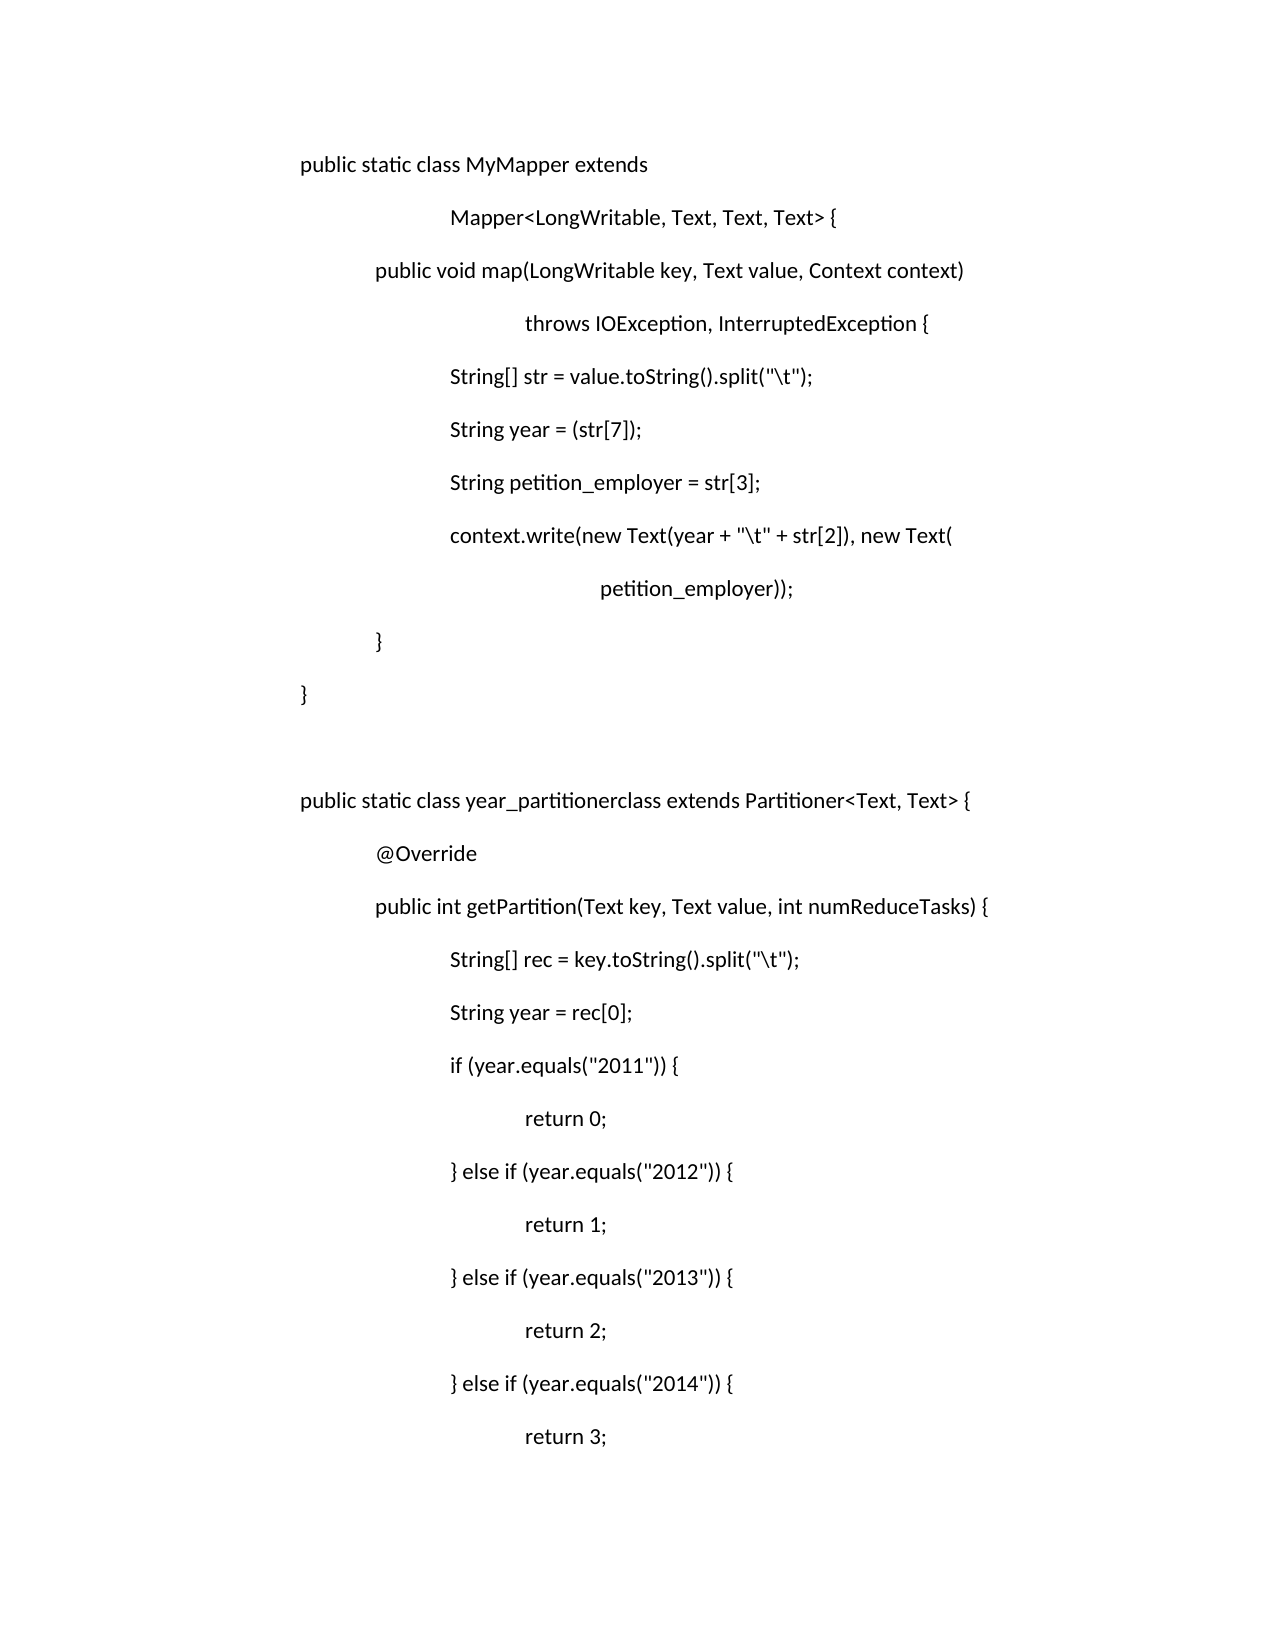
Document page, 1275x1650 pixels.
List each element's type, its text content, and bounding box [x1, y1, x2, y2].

text String year = rec[0]; [150, 998, 1125, 1026]
text } else if (year.equals("2013")) { [150, 1263, 1125, 1291]
text public int getPartition(Text key, Text value, int numReduceTasks) { [150, 892, 1125, 920]
text if (year.equals("2011")) { [150, 1051, 1125, 1079]
text String[] rec = key.toString().split("\t"); [150, 945, 1125, 973]
text public static class MyMapper extends [150, 150, 1125, 178]
text return 1; [150, 1210, 1125, 1238]
text } [150, 627, 1125, 655]
text public static class year_partitionerclass extends Partitioner<Text, Text> { [150, 786, 1125, 814]
text petition_employer)); [150, 574, 1125, 602]
text @Override [150, 839, 1125, 867]
text return 3; [150, 1422, 1125, 1451]
text throws IOException, InterruptedException { [150, 309, 1125, 337]
text String year = (str[7]); [150, 415, 1125, 443]
text } else if (year.equals("2012")) { [150, 1157, 1125, 1185]
text public void map(LongWritable key, Text value, Context context) [150, 256, 1125, 284]
text Mapper<LongWritable, Text, Text, Text> { [150, 203, 1125, 231]
text } [150, 680, 1125, 708]
text String[] str = value.toString().split("\t"); [150, 362, 1125, 390]
text } else if (year.equals("2014")) { [150, 1369, 1125, 1397]
text return 0; [150, 1104, 1125, 1132]
text context.write(new Text(year + "\t" + str[2]), new Text( [150, 521, 1125, 549]
text return 2; [150, 1316, 1125, 1344]
text String petition_employer = str[3]; [150, 468, 1125, 496]
